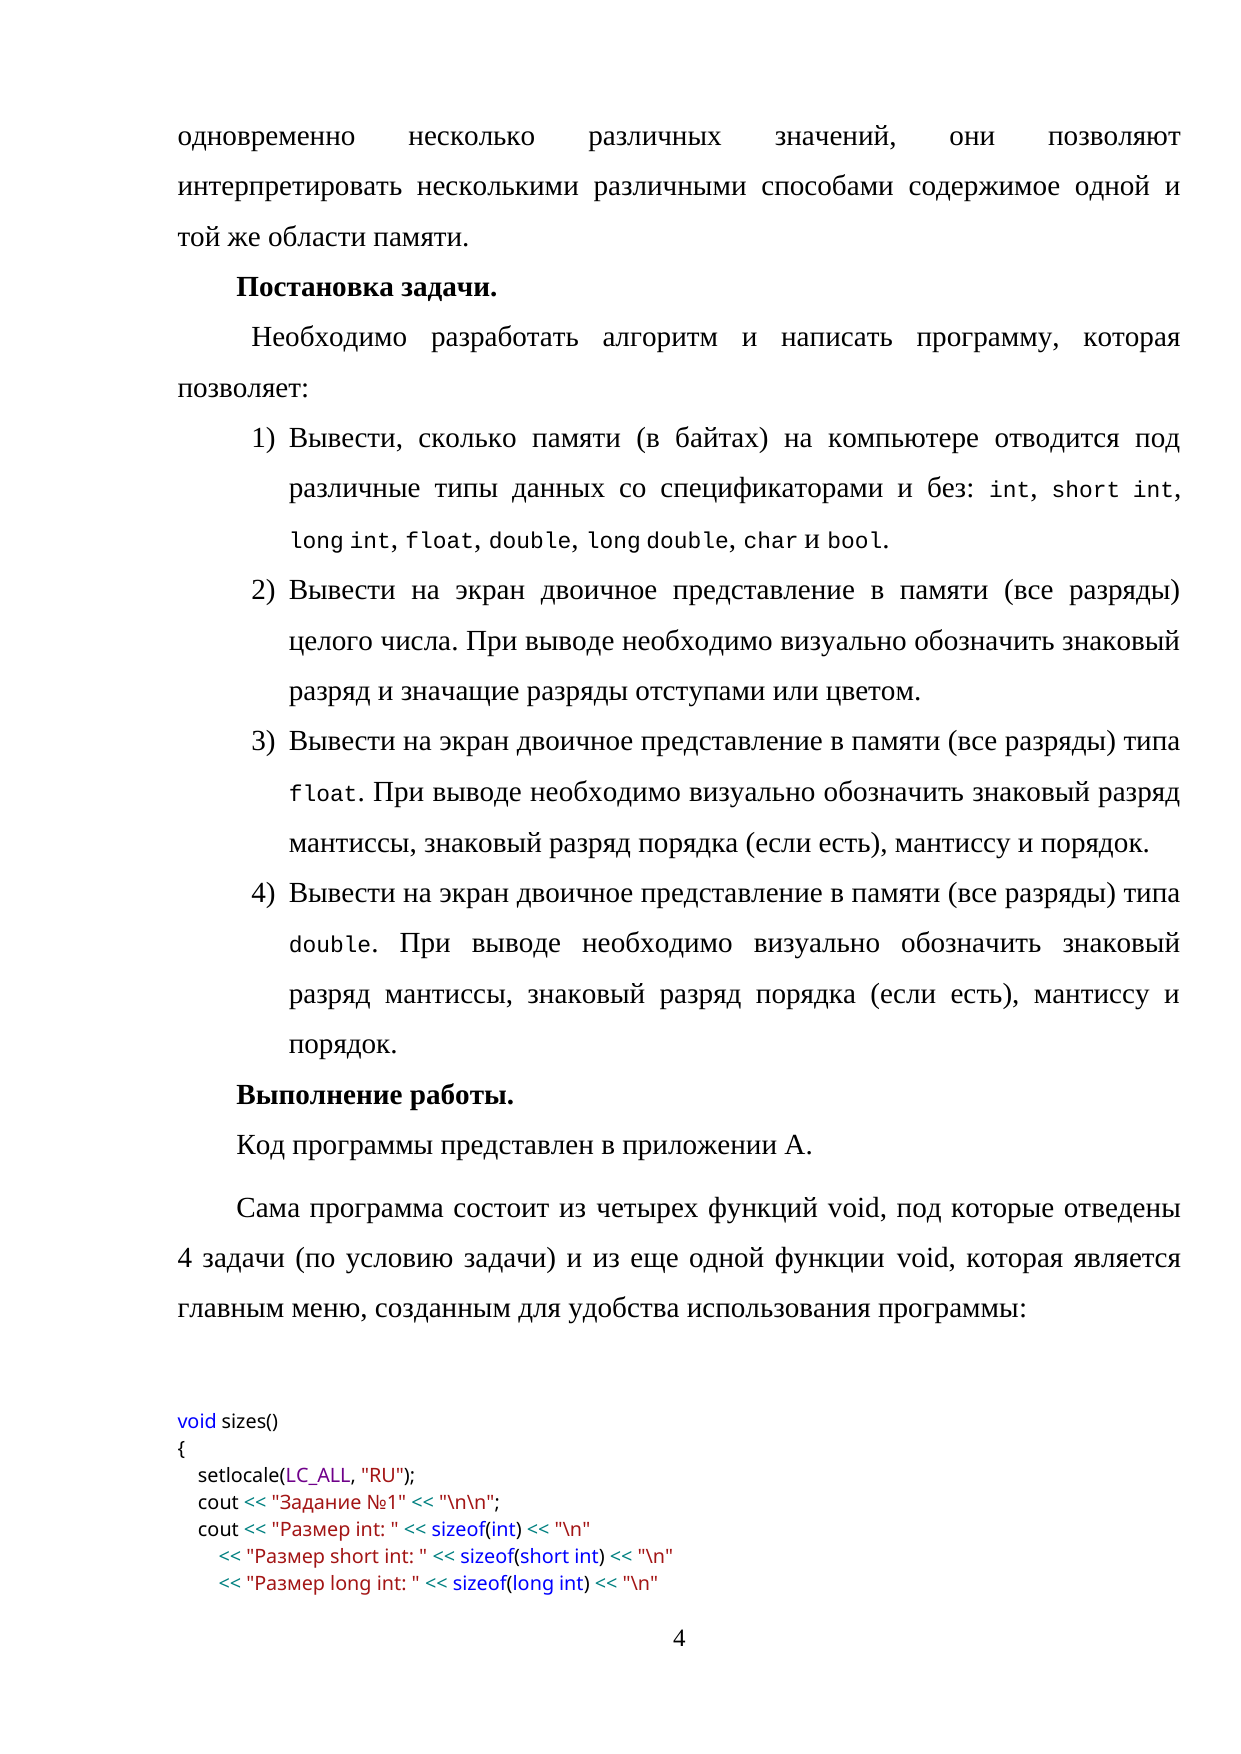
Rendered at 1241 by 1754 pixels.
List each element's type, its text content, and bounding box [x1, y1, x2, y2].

text cout << "Размер int: " << sizeof(int) << "\n" [177, 1515, 1181, 1542]
text << "Размер short int: " << sizeof(short int) << "\n" [177, 1542, 1181, 1569]
list Вывести на экран двоичное представление в памяти (все разряды) типа float. При выводе необходимо визуально обозначить знаковый разряд мантиссы, знаковый разряд порядка (если есть), мантиссу и порядок. [251, 723, 1181, 858]
text Сама программа состоит из четырех функций void, под которые отведены 4 задачи (по условию задачи) и из еще одной функции void, которая является главным меню, созданным для удобства использования программы: [177, 1190, 1181, 1324]
text void sizes() [177, 1407, 1181, 1434]
list Вывести на экран двоичное представление в памяти (все разряды) типа double. При выводе необходимо визуально обозначить знаковый разряд мантиссы, знаковый разряд порядка (если есть), мантиссу и порядок. [251, 875, 1181, 1060]
text setlocale(LC_ALL, "RU"); [177, 1461, 1181, 1488]
text << "Размер long int: " << sizeof(long int) << "\n" [177, 1569, 1181, 1596]
text Выполнение работы. [177, 1077, 1181, 1110]
text cout << "Задание №1" << "\n\n"; [177, 1488, 1181, 1515]
text Необходимо разработать алгоритм и написать программу, которая позволяет: [177, 319, 1181, 403]
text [177, 118, 1181, 252]
list Вывести, сколько памяти (в байтах) на компьютере отводится под различные типы данных со спецификаторами и без: int, short int, long int, float, double, long double, char и bool. [251, 420, 1181, 555]
list Вывести на экран двоичное представление в памяти (все разряды) целого числа. При выводе необходимо визуально обозначить знаковый разряд и значащие разряды отступами или цветом. [251, 572, 1181, 707]
text Постановка задачи. [177, 269, 1181, 303]
text { [177, 1434, 1181, 1461]
text Код программы представлен в приложении А. [177, 1127, 1181, 1161]
